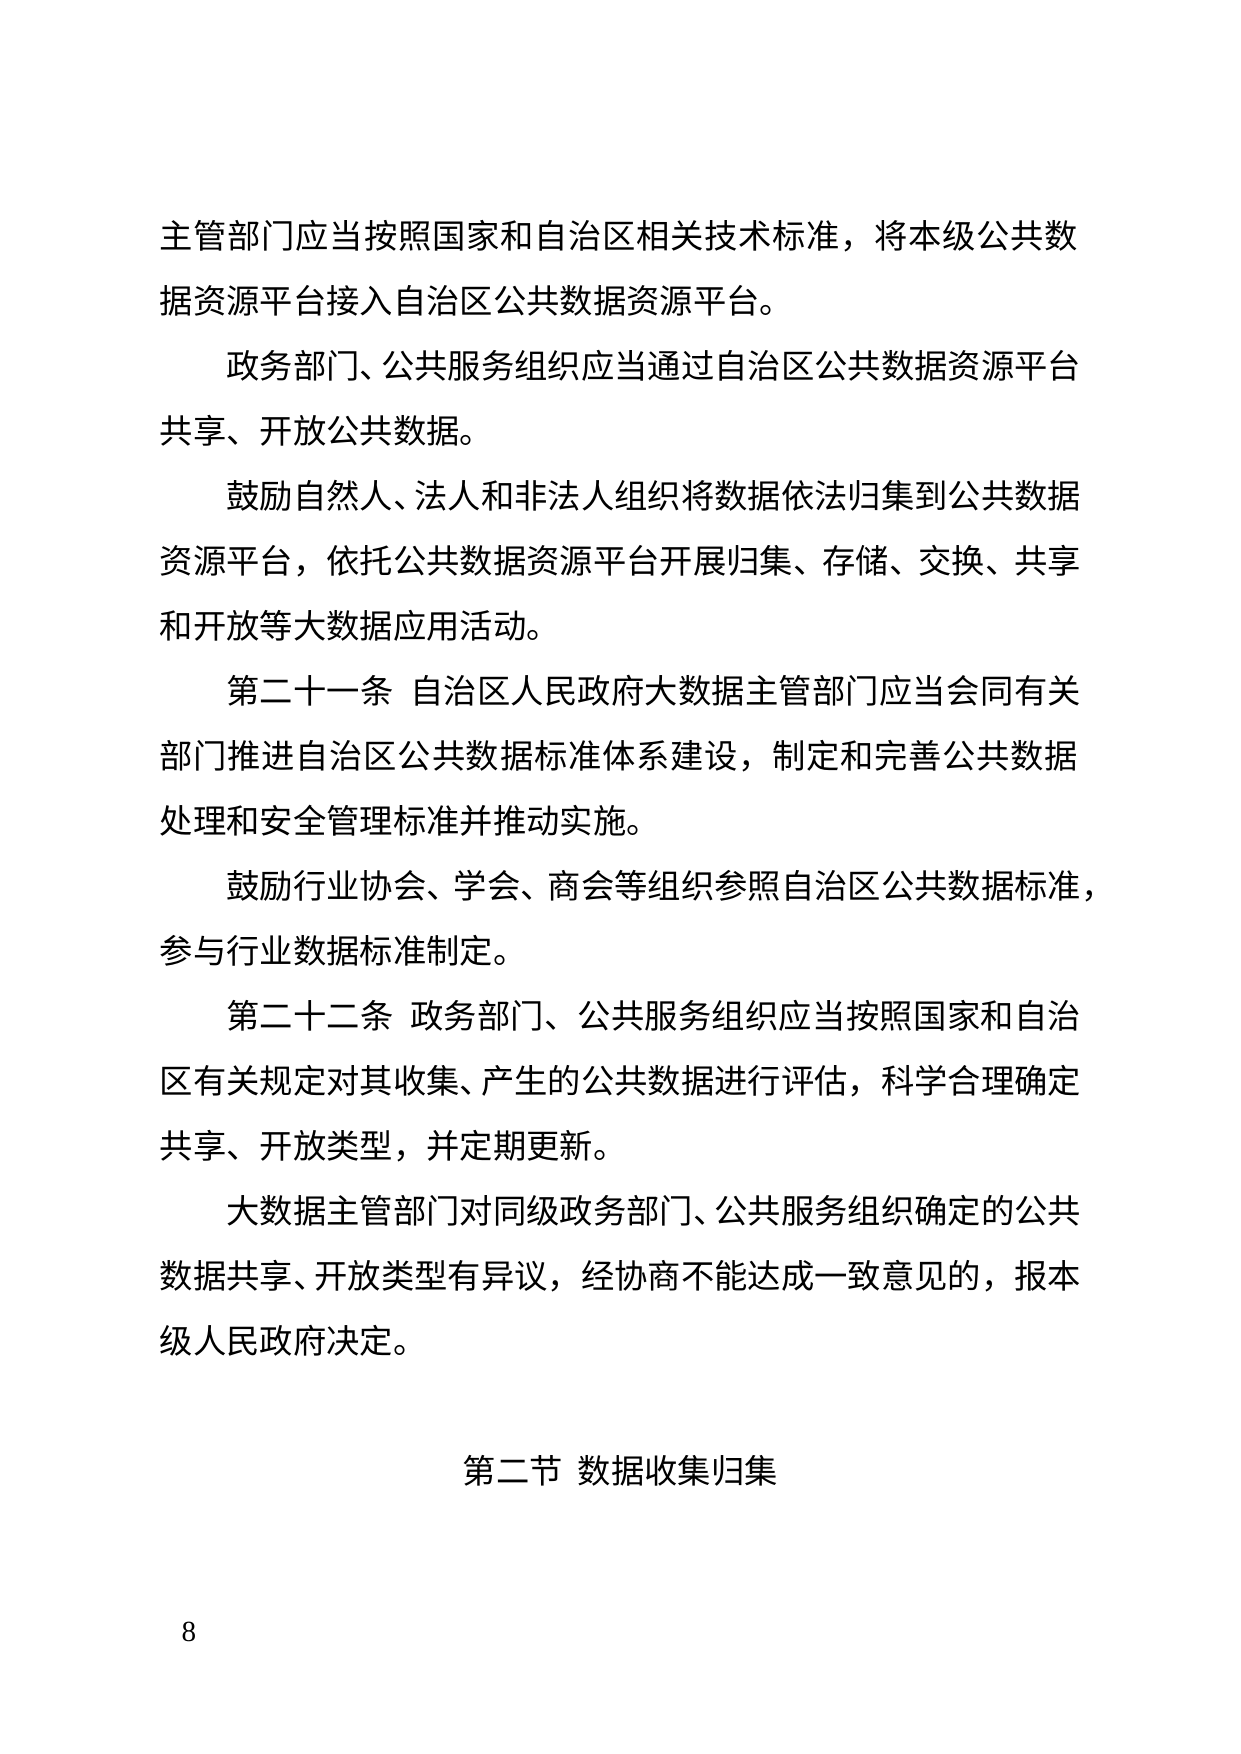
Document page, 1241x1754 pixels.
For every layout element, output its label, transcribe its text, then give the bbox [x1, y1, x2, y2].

text 第二十二条 政务部门、公共服务组织应当按照国家和自治区有关规定对其收集、产生的公共数据进行评估，科学合理确定共享、开放类型，并定期更新。 [159, 1112, 1081, 1307]
text 大数据主管部门对同级政务部门、公共服务组织确定的公共数据共享、开放类型有异议，经协商不能达成一致意见的，报本级人民政府决定。 [159, 1307, 1081, 1502]
text 鼓励行业协会、学会、商会等组织参照自治区公共数据标准，参与行业数据标准制定。 [159, 982, 1081, 1112]
text 第二十一条 自治区人民政府大数据主管部门应当会同有关部门推进自治区公共数据标准体系建设，制定和完善公共数据处理和安全管理标准并推动实施。 [159, 787, 1081, 982]
text 政务部门、公共服务组织应当通过自治区公共数据资源平台共享、开放公共数据。 [159, 462, 1081, 592]
text 鼓励自然人、法人和非法人组织将数据依法归集到公共数据资源平台，依托公共数据资源平台开展归集、存储、交换、共享和开放等大数据应用活动。 [159, 592, 1081, 787]
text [159, 202, 1081, 462]
